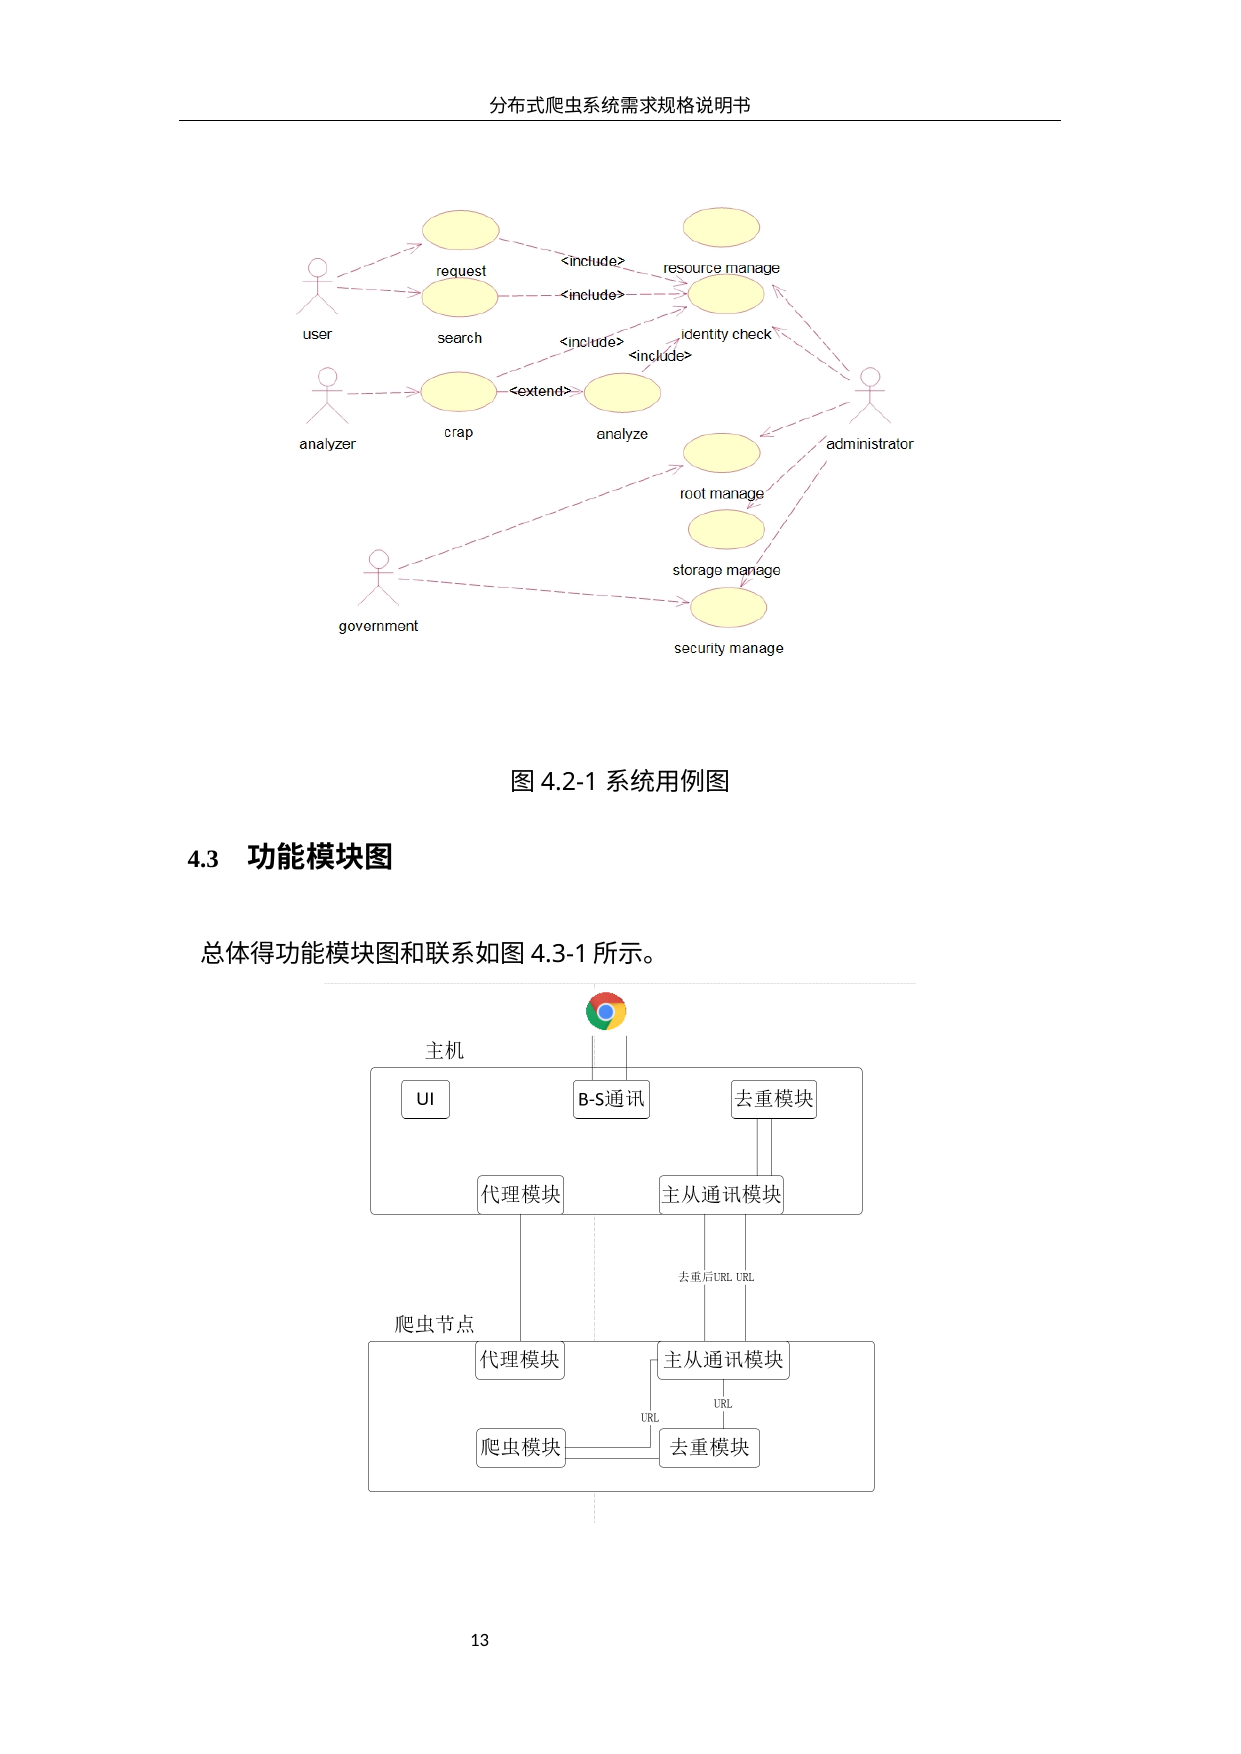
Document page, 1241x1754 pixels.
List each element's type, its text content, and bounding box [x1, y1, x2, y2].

text 图4.2-1 系统用例图 [187, 747, 1053, 812]
picture [208, 162, 1033, 724]
subtitle 功能模块图 [187, 822, 1053, 887]
list 总体得功能模块图和联系如图4.3-1所示。 [187, 919, 1053, 984]
picture [324, 983, 916, 1523]
